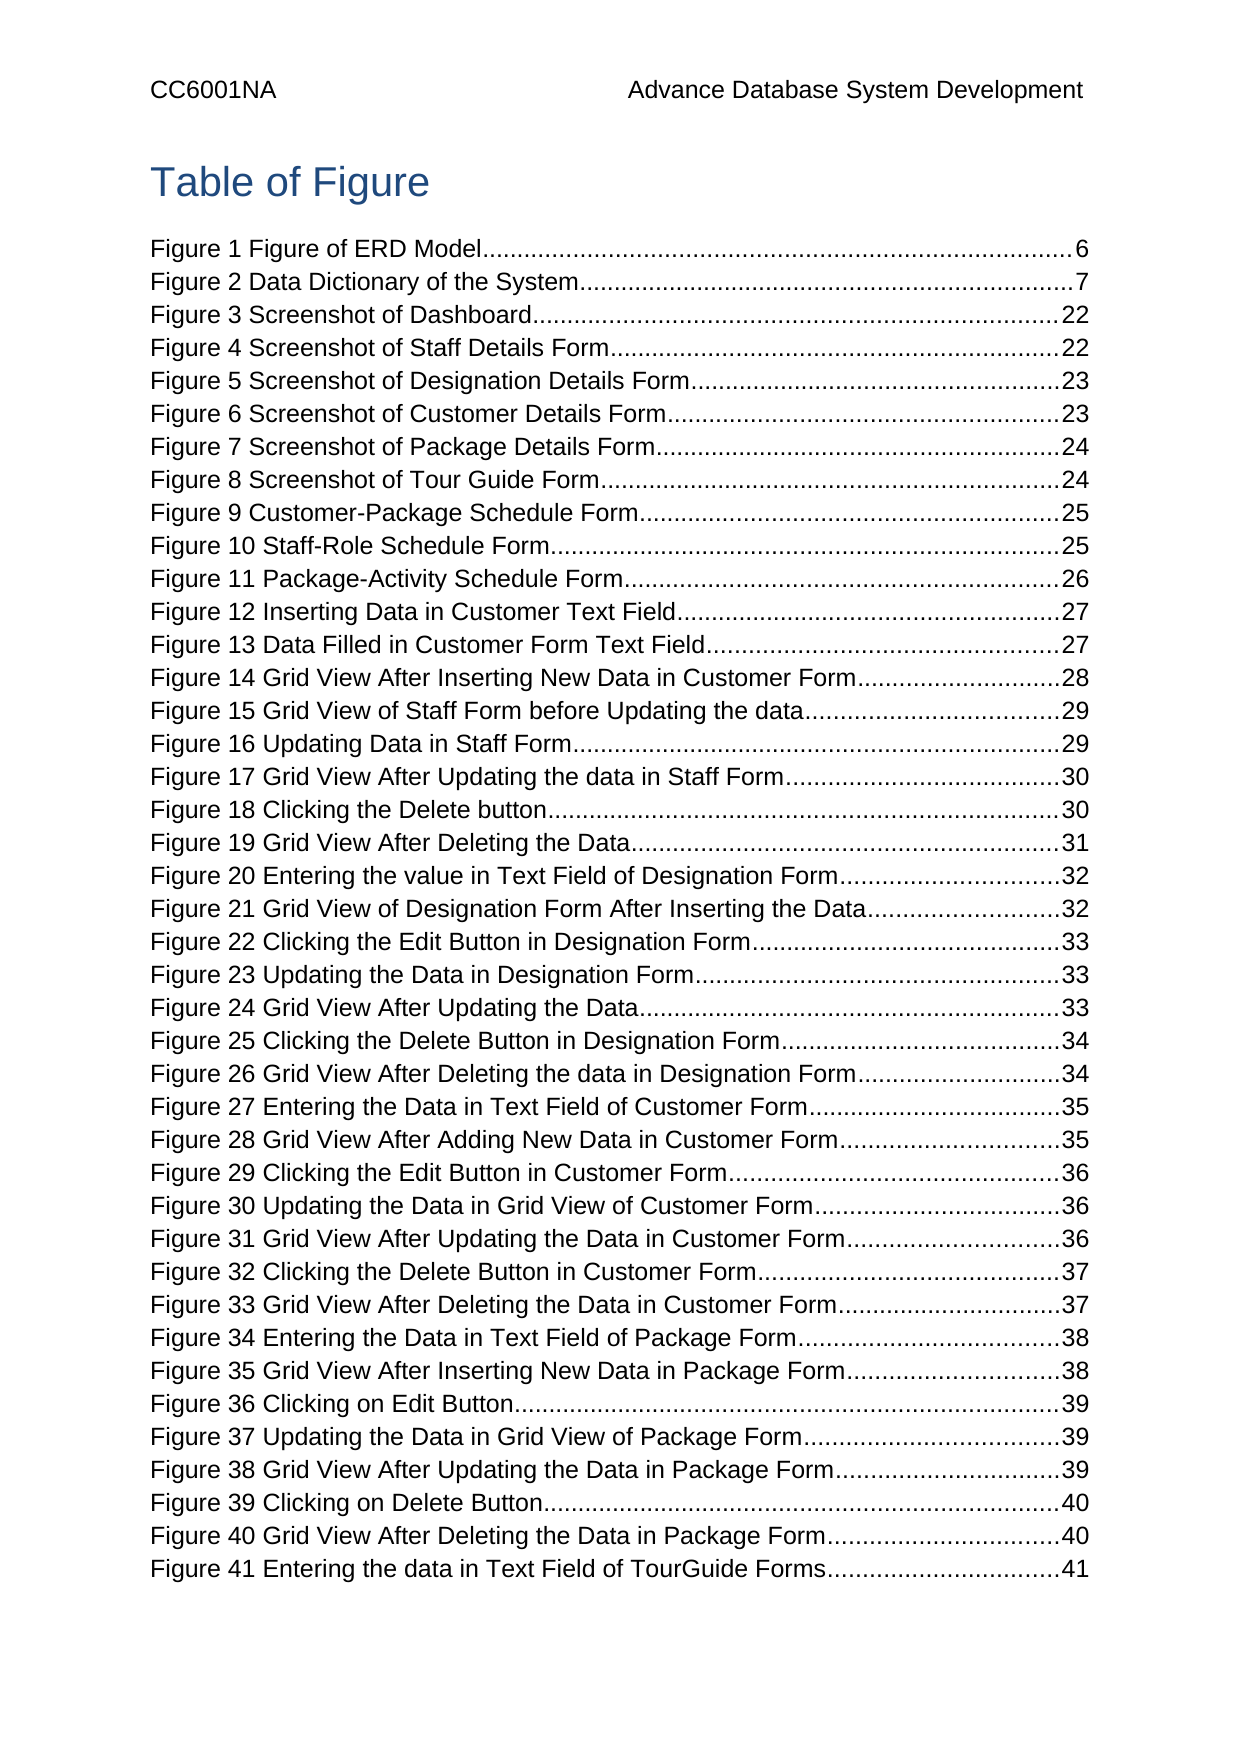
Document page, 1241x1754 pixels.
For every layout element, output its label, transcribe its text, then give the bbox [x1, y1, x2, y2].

text Figure 2 Data Dictionary of the System 7 [150, 267, 1090, 295]
text Figure 28 Grid View After Adding New Data in Customer Form 35 [150, 1125, 1090, 1154]
text Table of Figure [150, 158, 1090, 206]
text Figure 16 Updating Data in Staff Form 29 [150, 729, 1090, 758]
text Figure 20 Entering the value in Text Field of Designation Form 32 [150, 861, 1090, 890]
text Figure 19 Grid View After Deleting the Data 31 [150, 828, 1090, 857]
text Figure 15 Grid View of Staff Form before Updating the data 29 [150, 696, 1090, 724]
text Figure 38 Grid View After Updating the Data in Package Form 39 [150, 1455, 1090, 1484]
text Figure 27 Entering the Data in Text Field of Customer Form 35 [150, 1092, 1090, 1121]
text Figure 13 Data Filled in Customer Form Text Field 27 [150, 630, 1090, 658]
text Figure 25 Clicking the Delete Button in Designation Form 34 [150, 1026, 1090, 1055]
text Figure 31 Grid View After Updating the Data in Customer Form 36 [150, 1224, 1090, 1253]
text Figure 4 Screenshot of Staff Details Form 22 [150, 333, 1090, 361]
text Figure 41 Entering the data in Text Field of TourGuide Forms 41 [150, 1554, 1090, 1583]
text Figure 5 Screenshot of Designation Details Form 23 [150, 366, 1090, 394]
text Figure 12 Inserting Data in Customer Text Field 27 [150, 597, 1090, 626]
text Figure 21 Grid View of Designation Form After Inserting the Data 32 [150, 894, 1090, 923]
text Figure 36 Clicking on Edit Button 39 [150, 1389, 1090, 1418]
text Figure 32 Clicking the Delete Button in Customer Form 37 [150, 1257, 1090, 1286]
text Figure 37 Updating the Data in Grid View of Package Form 39 [150, 1422, 1090, 1451]
text Figure 22 Clicking the Edit Button in Designation Form 33 [150, 927, 1090, 956]
text Figure 18 Clicking the Delete button 30 [150, 795, 1090, 824]
text Figure 33 Grid View After Deleting the Data in Customer Form 37 [150, 1290, 1090, 1319]
text Figure 1 Figure of ERD Model 6 [150, 233, 1090, 262]
text Figure 17 Grid View After Updating the data in Staff Form 30 [150, 762, 1090, 791]
text Figure 7 Screenshot of Package Details Form 24 [150, 432, 1090, 460]
text Figure 11 Package-Activity Schedule Form 26 [150, 564, 1090, 592]
text Figure 10 Staff-Role Schedule Form 25 [150, 531, 1090, 559]
text Figure 9 Customer-Package Schedule Form 25 [150, 498, 1090, 526]
text Figure 26 Grid View After Deleting the data in Designation Form 34 [150, 1059, 1090, 1088]
text Figure 34 Entering the Data in Text Field of Package Form 38 [150, 1323, 1090, 1352]
text Figure 14 Grid View After Inserting New Data in Customer Form 28 [150, 663, 1090, 692]
text Figure 8 Screenshot of Tour Guide Form 24 [150, 465, 1090, 493]
text Figure 30 Updating the Data in Grid View of Customer Form 36 [150, 1191, 1090, 1220]
text Figure 35 Grid View After Inserting New Data in Package Form 38 [150, 1356, 1090, 1385]
text Figure 3 Screenshot of Dashboard 22 [150, 299, 1090, 328]
text Figure 29 Clicking the Edit Button in Customer Form 36 [150, 1158, 1090, 1187]
text Figure 23 Updating the Data in Designation Form 33 [150, 960, 1090, 989]
text Figure 6 Screenshot of Customer Details Form 23 [150, 399, 1090, 427]
text Figure 39 Clicking on Delete Button 40 [150, 1488, 1090, 1517]
text Figure 24 Grid View After Updating the Data 33 [150, 993, 1090, 1022]
text Figure 40 Grid View After Deleting the Data in Package Form 40 [150, 1521, 1090, 1550]
